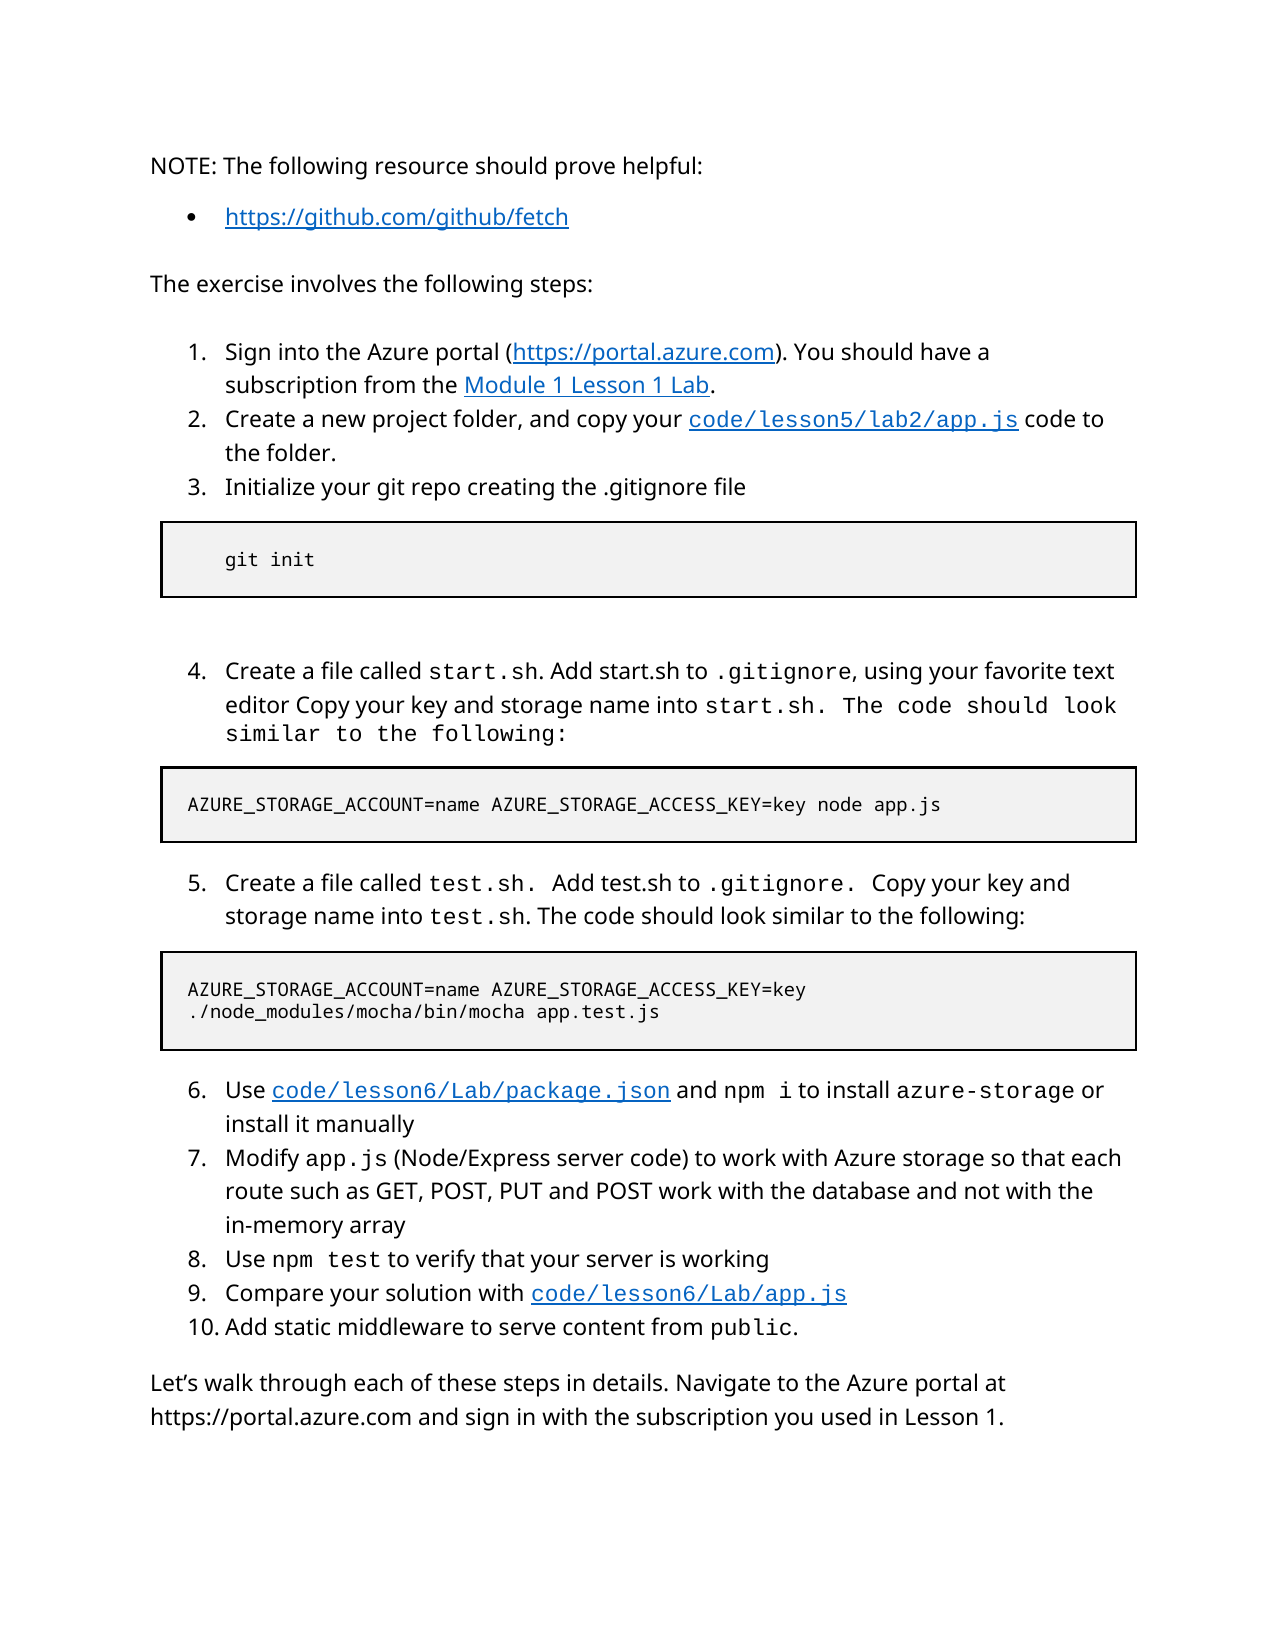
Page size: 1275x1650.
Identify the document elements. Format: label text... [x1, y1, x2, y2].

list Create a file called start.sh. Add start.sh to .gitignore, using your favorite text editor Copy your key and storage name into start.sh. The code should look similar to the following: [187, 655, 1125, 748]
list Sign into the Azure portal (https://portal.azure.com). You should have a subscription from the Module 1 Lesson 1 Lab. [187, 335, 1125, 400]
list Use code/lesson6/Lab/package.json and npm i to install azure-storage or install it manually [187, 1074, 1125, 1139]
list Create a file called test.sh. Add test.sh to .gitignore. Copy your key and storage name into test.sh. The code should look similar to the following: [187, 866, 1125, 932]
list https://github.com/github/fetch [187, 200, 1125, 232]
list Create a new project folder, and copy your code/lesson5/lab2/app.js code to the folder. [187, 403, 1125, 468]
text NOTE: The following resource should prove helpful: [150, 150, 1125, 181]
text AZURE_STORAGE_ACCOUNT=name AZURE_STORAGE_ACCESS_KEY=key ./node_modules/mocha/bin/mocha app.test.js [163, 953, 1135, 1049]
list The exercise involves the following steps: [150, 268, 1125, 299]
list Compare your solution with code/lesson6/Lab/app.js [187, 1277, 1125, 1308]
list Add static middleware to serve content from public. [187, 1311, 1125, 1342]
text git init [163, 523, 1135, 596]
text AZURE_STORAGE_ACCOUNT=name AZURE_STORAGE_ACCESS_KEY=key node app.js [163, 769, 1135, 841]
list Use npm test to verify that your server is working [187, 1243, 1125, 1274]
list Initialize your git repo creating the .gitignore file [187, 471, 1125, 502]
list Modify app.js (Node/Express server code) to work with Azure storage so that each route such as GET, POST, PUT and POST work with the database and not with the in-memory array [187, 1141, 1125, 1240]
text Let’s walk through each of these steps in details. Navigate to the Azure portal at https://portal.azure.com and sign in with the subscription you used in Lesson 1. [150, 1367, 1125, 1432]
